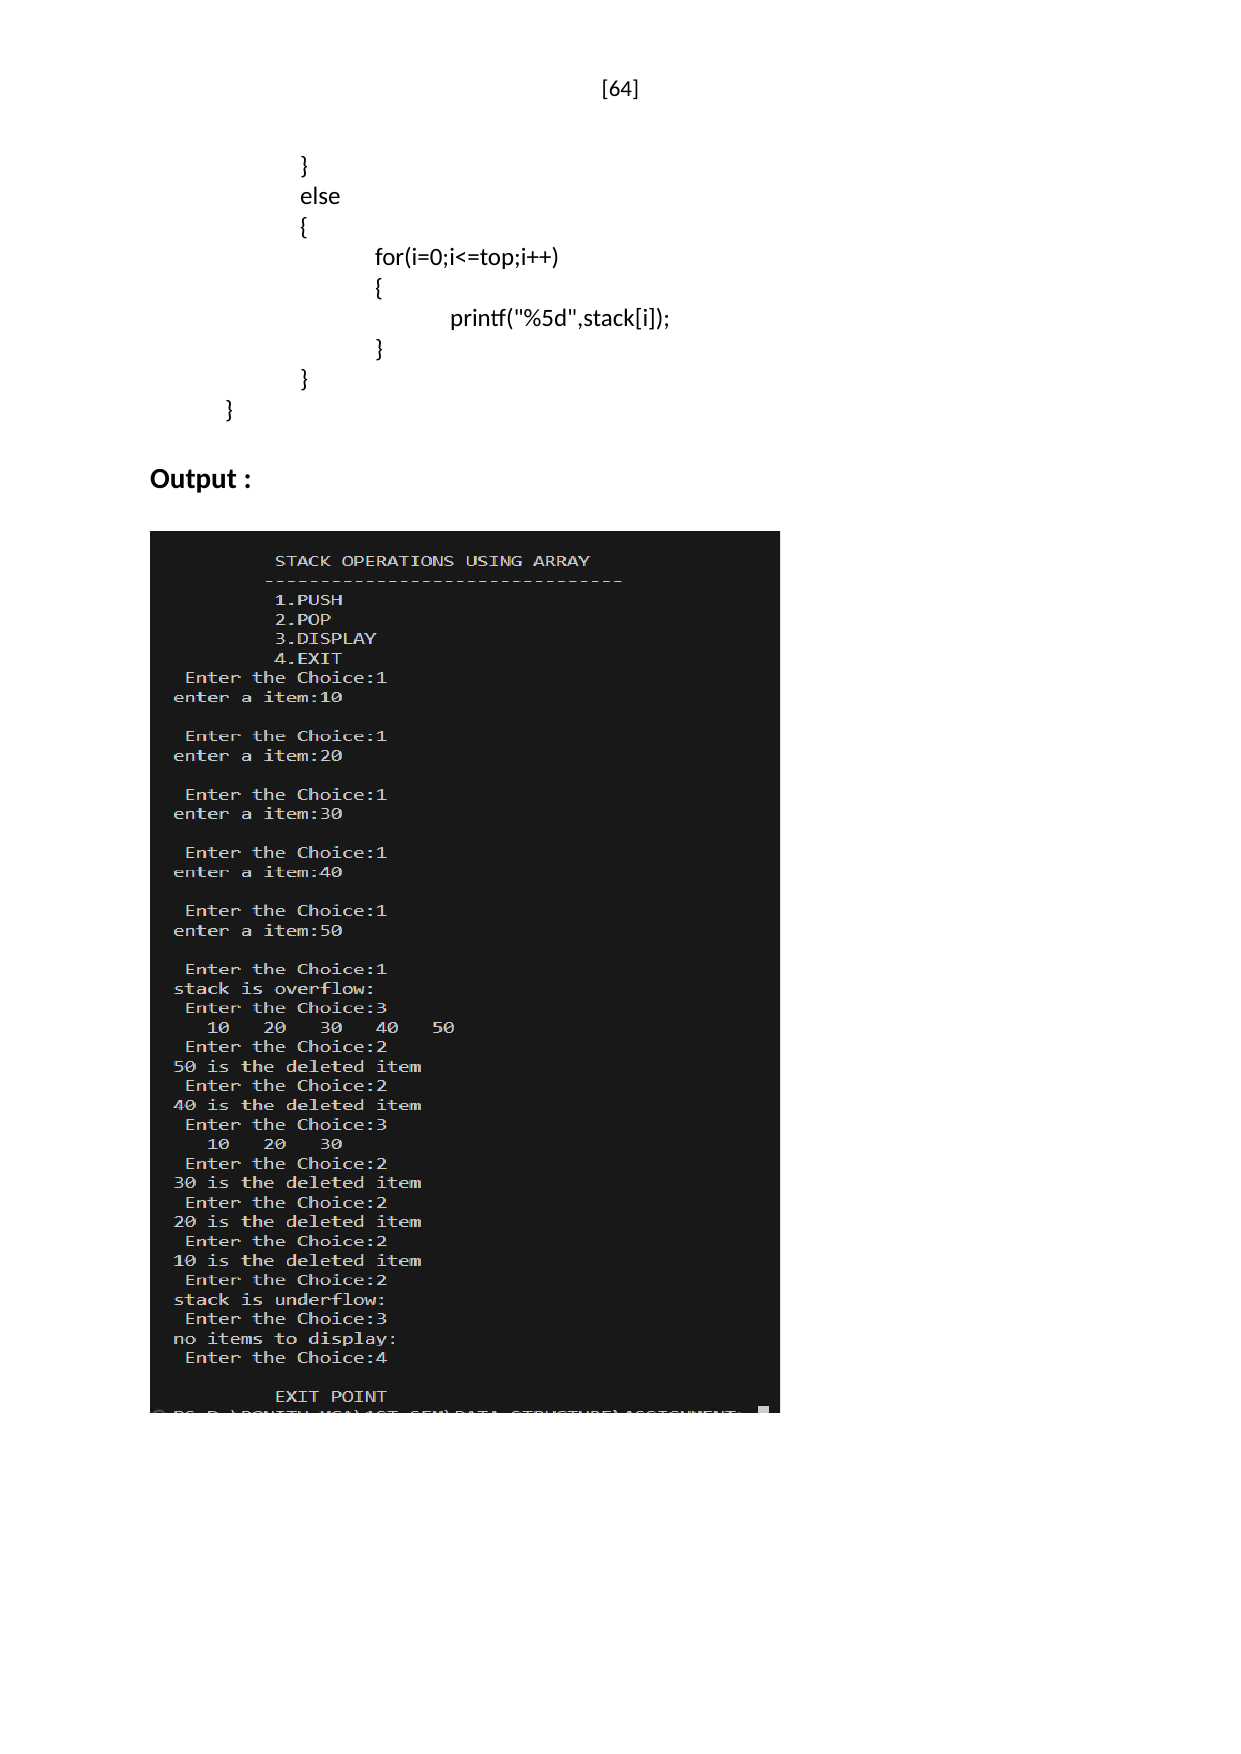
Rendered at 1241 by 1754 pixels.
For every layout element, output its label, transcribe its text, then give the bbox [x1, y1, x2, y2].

text Output : [150, 460, 1090, 496]
text } [150, 394, 1090, 425]
picture [150, 531, 780, 1413]
text { [150, 272, 1090, 303]
text for(i=0;i<=top;i++) [150, 242, 1090, 272]
text } [150, 364, 1090, 394]
text } [150, 150, 1090, 181]
text printf("%5d",stack[i]); [150, 303, 1090, 333]
text else [150, 181, 1090, 211]
text } [150, 333, 1090, 364]
text { [150, 211, 1090, 242]
